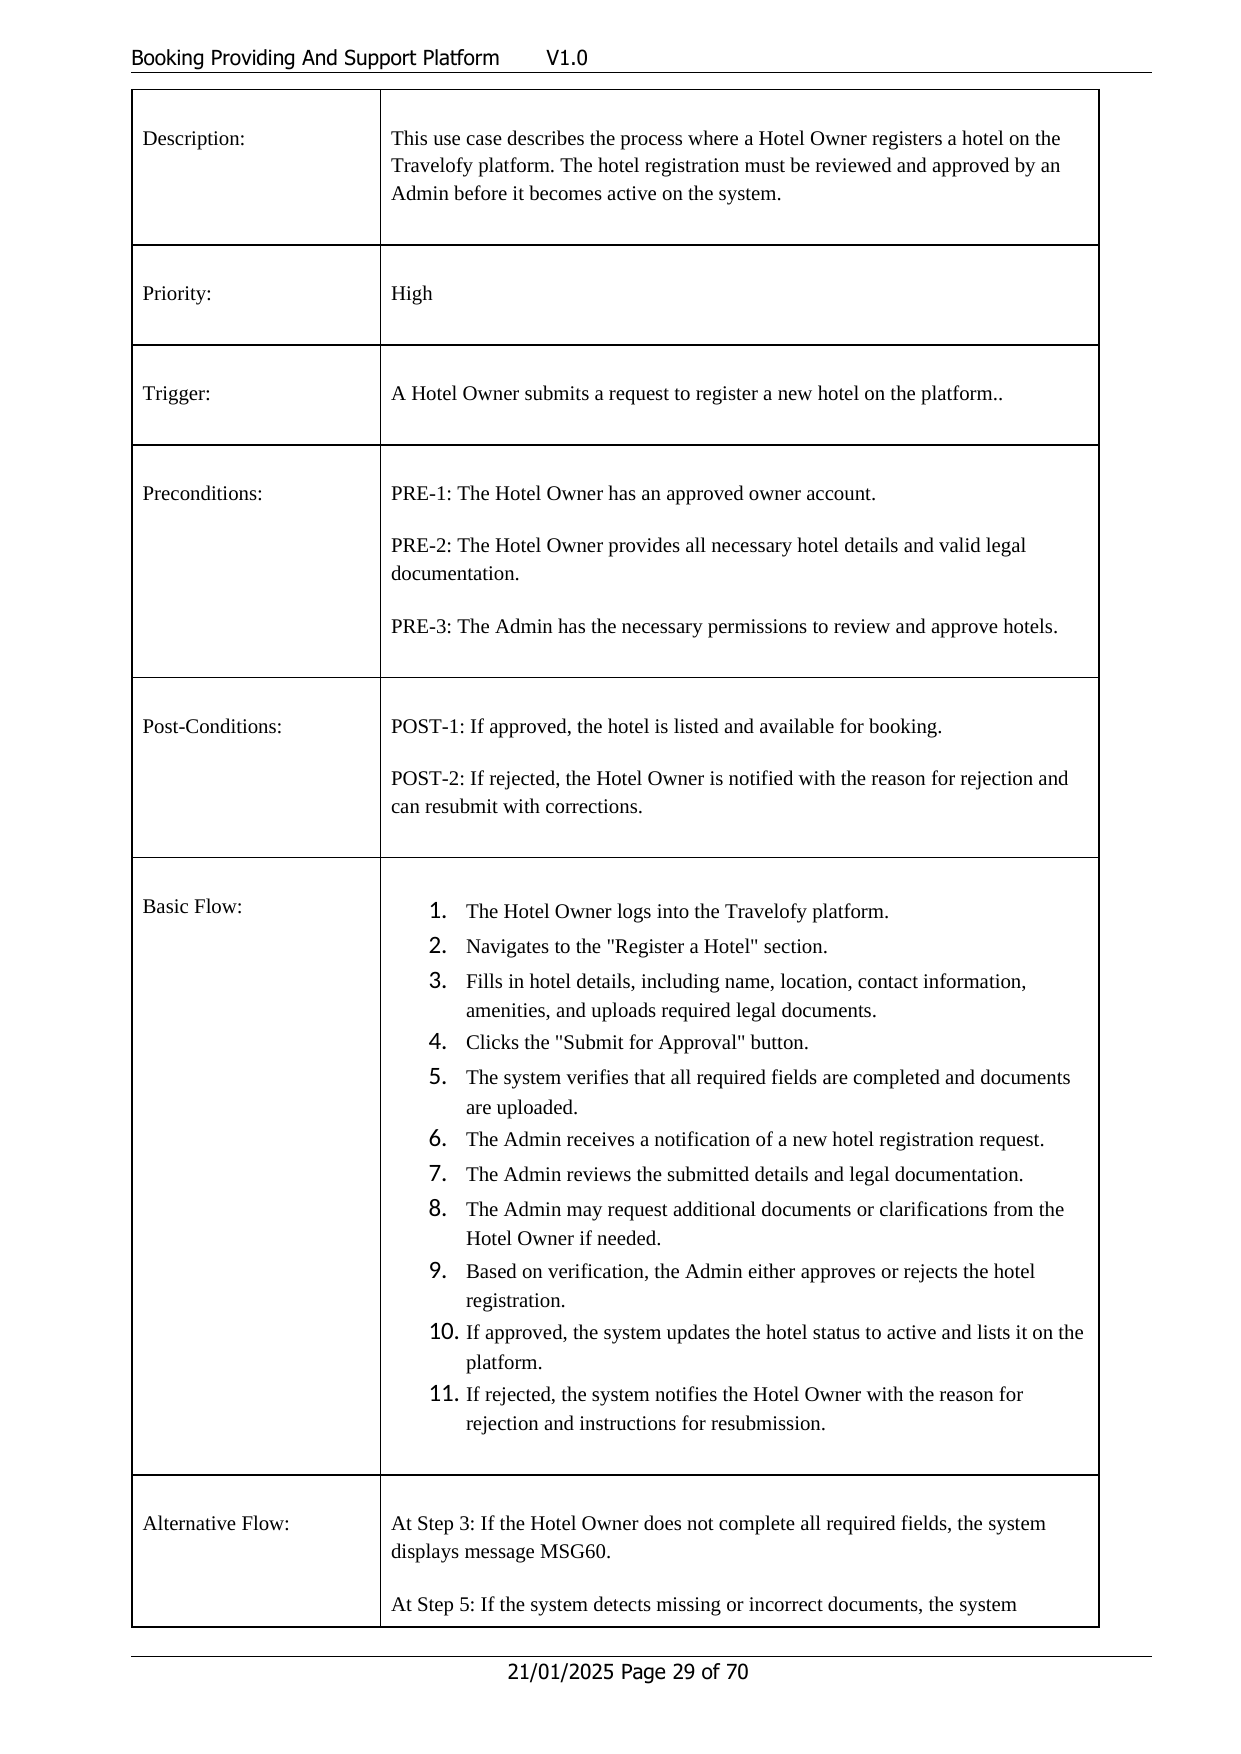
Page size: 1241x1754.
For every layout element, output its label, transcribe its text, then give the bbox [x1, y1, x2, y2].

table_cell High [381, 246, 1098, 344]
table_cell A Hotel Owner submits a request to register a new hotel on the platform.. [381, 346, 1098, 444]
table_cell Basic Flow: [133, 858, 380, 1474]
table_cell Preconditions: [133, 446, 380, 677]
table_cell Priority: [133, 246, 380, 344]
table_cell Alternative Flow: [133, 1476, 380, 1626]
table_cell The Hotel Owner logs into the Travelofy platform. Navigates to the "Register a Hotel" section. Fills in hotel details, including name, location, contact information, amenities, and uploads required legal documents. Clicks the "Submit for Approval" button. The system verifies that all required fields are completed and documents are uploaded. The Admin receives a notification of a new hotel registration request. The Admin reviews the submitted details and legal documentation. The Admin may request additional documents or clarifications from the Hotel Owner if needed. Based on verification, the Admin either approves or rejects the hotel registration. If approved, the system updates the hotel status to active and lists it on the platform. If rejected, the system notifies the Hotel Owner with the reason for rejection and instructions for resubmission. [381, 858, 1098, 1474]
table_cell Post-Conditions: [133, 678, 380, 857]
table_cell Description: [133, 90, 380, 244]
table_cell POST-1: If approved, the hotel is listed and available for booking. POST-2: If rejected, the Hotel Owner is notified with the reason for rejection and can resubmit with corrections. [381, 678, 1098, 857]
table_cell Trigger: [133, 346, 380, 444]
table_cell This use case describes the process where a Hotel Owner registers a hotel on the Travelofy platform. The hotel registration must be reviewed and approved by an Admin before it becomes active on the system. [381, 90, 1098, 244]
table_cell PRE-1: The Hotel Owner has an approved owner account. PRE-2: The Hotel Owner provides all necessary hotel details and valid legal documentation. PRE-3: The Admin has the necessary permissions to review and approve hotels. [381, 446, 1098, 677]
